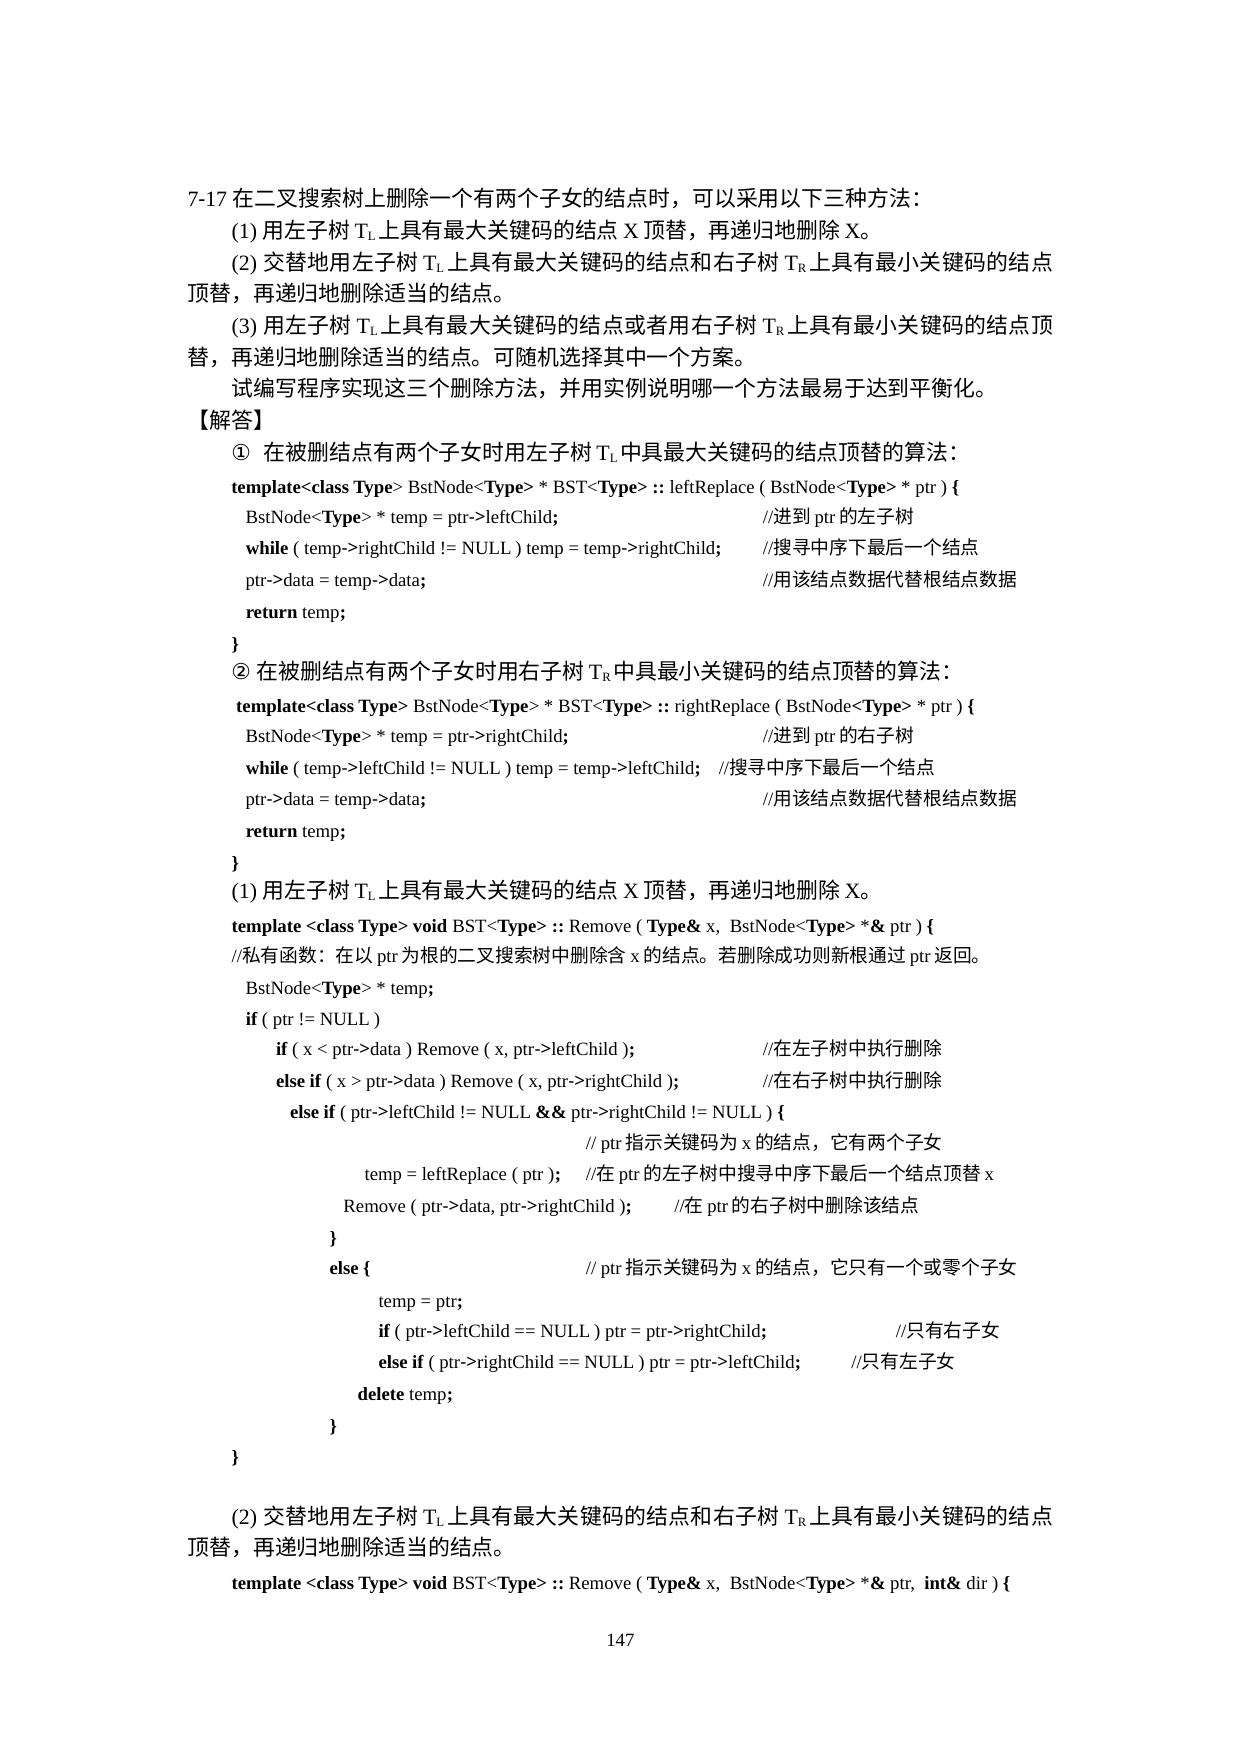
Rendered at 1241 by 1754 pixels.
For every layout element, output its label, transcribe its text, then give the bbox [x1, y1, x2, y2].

text else if ( ptr->leftChild != NULL && ptr->rightChild != NULL ) { [187, 1092, 1053, 1124]
text // ptr指示关键码为x的结点，它有两个子女 [187, 1124, 1053, 1155]
text (1) 用左子树TL上具有最大关键码的结点X顶替，再递归地删除X。 [187, 213, 1053, 245]
text ptr->data = temp->data; //用该结点数据代替根结点数据 [187, 779, 1053, 811]
text else { // ptr指示关键码为x的结点，它只有一个或零个子女 [187, 1249, 1053, 1280]
text } [187, 842, 1053, 873]
text if ( x < ptr->data ) Remove ( x, ptr->leftChild ); //在左子树中执行删除 [187, 1030, 1053, 1061]
text else if ( x > ptr->data ) Remove ( x, ptr->rightChild ); //在右子树中执行删除 [187, 1061, 1053, 1092]
text while ( temp->leftChild != NULL ) temp = temp->leftChild; //搜寻中序下最后一个结点 [187, 748, 1053, 779]
text delete temp; [187, 1374, 1053, 1405]
text template <class Type> void BST<Type> :: Remove ( Type& x, BstNode<Type> *& ptr, int& dir ) { [187, 1562, 1053, 1593]
text } [187, 1405, 1053, 1436]
text 【解答】 [187, 403, 1053, 435]
text BstNode<Type> * temp = ptr->rightChild; //进到ptr的右子树 [187, 717, 1053, 748]
text } [187, 1217, 1053, 1249]
text Remove ( ptr->data, ptr->rightChild ); //在ptr的右子树中删除该结点 [187, 1186, 1053, 1217]
text //私有函数：在以ptr为根的二叉搜索树中删除含x的结点。若删除成功则新根通过ptr返回。 [187, 936, 1053, 967]
text template <class Type> void BST<Type> :: Remove ( Type& x, BstNode<Type> *& ptr ) { [187, 905, 1053, 936]
text (1) 用左子树TL上具有最大关键码的结点X顶替，再递归地删除X。 [187, 873, 1053, 905]
text } [187, 1436, 1053, 1467]
text while ( temp->rightChild != NULL ) temp = temp->rightChild; //搜寻中序下最后一个结点 [187, 529, 1053, 560]
text 试编写程序实现这三个删除方法，并用实例说明哪一个方法最易于达到平衡化。 [187, 371, 1053, 403]
text if ( ptr != NULL ) [187, 999, 1053, 1030]
text return temp; [187, 591, 1053, 623]
text BstNode<Type> * temp = ptr->leftChild; //进到ptr的左子树 [187, 498, 1053, 529]
list 在被删结点有两个子女时用左子树TL中具最大关键码的结点顶替的算法： [231, 435, 1053, 466]
text template<class Type> BstNode<Type> * BST<Type> :: leftReplace ( BstNode<Type> * ptr ) { [231, 466, 1053, 498]
text ptr->data = temp->data; //用该结点数据代替根结点数据 [187, 560, 1053, 591]
text return temp; [187, 811, 1053, 842]
text template<class Type> BstNode<Type> * BST<Type> :: rightReplace ( BstNode<Type> * ptr ) { [231, 686, 1053, 717]
text temp = ptr; [187, 1280, 1053, 1311]
text (3) 用左子树TL上具有最大关键码的结点或者用右子树TR上具有最小关键码的结点顶替，再递归地删除适当的结点。可随机选择其中一个方案。 [187, 308, 1053, 371]
text (2) 交替地用左子树TL上具有最大关键码的结点和右子树TR上具有最小关键码的结点顶替，再递归地删除适当的结点。 [187, 1499, 1053, 1562]
text 7-17 在二叉搜索树上删除一个有两个子女的结点时，可以采用以下三种方法： [187, 181, 1053, 213]
text else if ( ptr->rightChild == NULL ) ptr = ptr->leftChild; //只有左子女 [187, 1342, 1053, 1374]
text if ( ptr->leftChild == NULL ) ptr = ptr->rightChild; //只有右子女 [187, 1311, 1053, 1342]
text (2) 交替地用左子树TL上具有最大关键码的结点和右子树TR上具有最小关键码的结点顶替，再递归地删除适当的结点。 [187, 245, 1053, 308]
text ② 在被删结点有两个子女时用右子树TR中具最小关键码的结点顶替的算法： [231, 654, 1053, 686]
text temp = leftReplace ( ptr ); //在ptr的左子树中搜寻中序下最后一个结点顶替x [187, 1155, 1053, 1186]
text } [187, 623, 1053, 654]
text BstNode<Type> * temp; [187, 967, 1053, 999]
